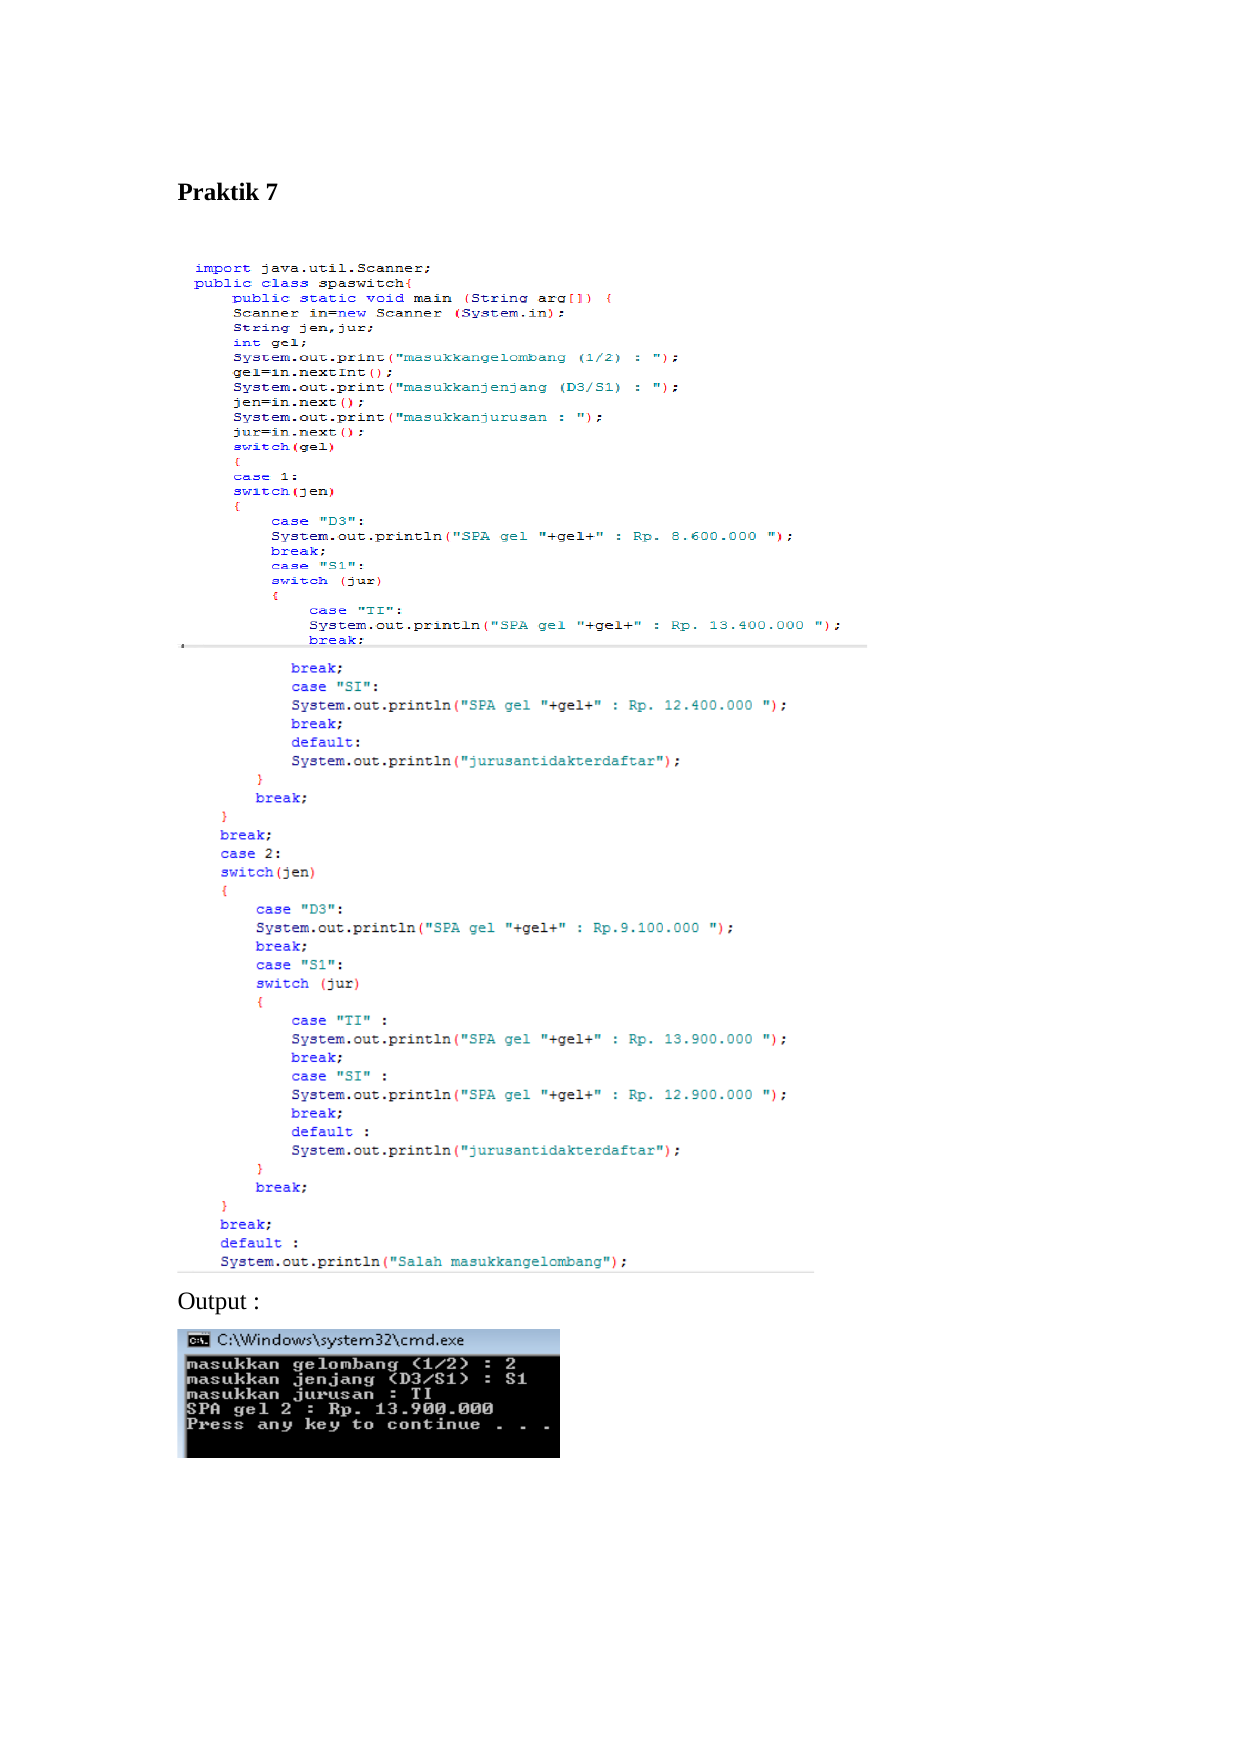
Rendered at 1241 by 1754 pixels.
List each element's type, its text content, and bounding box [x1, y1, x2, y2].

picture [177, 263, 868, 648]
text Output : [177, 1286, 1092, 1315]
picture [177, 1329, 560, 1458]
picture [177, 661, 815, 1273]
text Praktik 7 [177, 177, 1092, 206]
